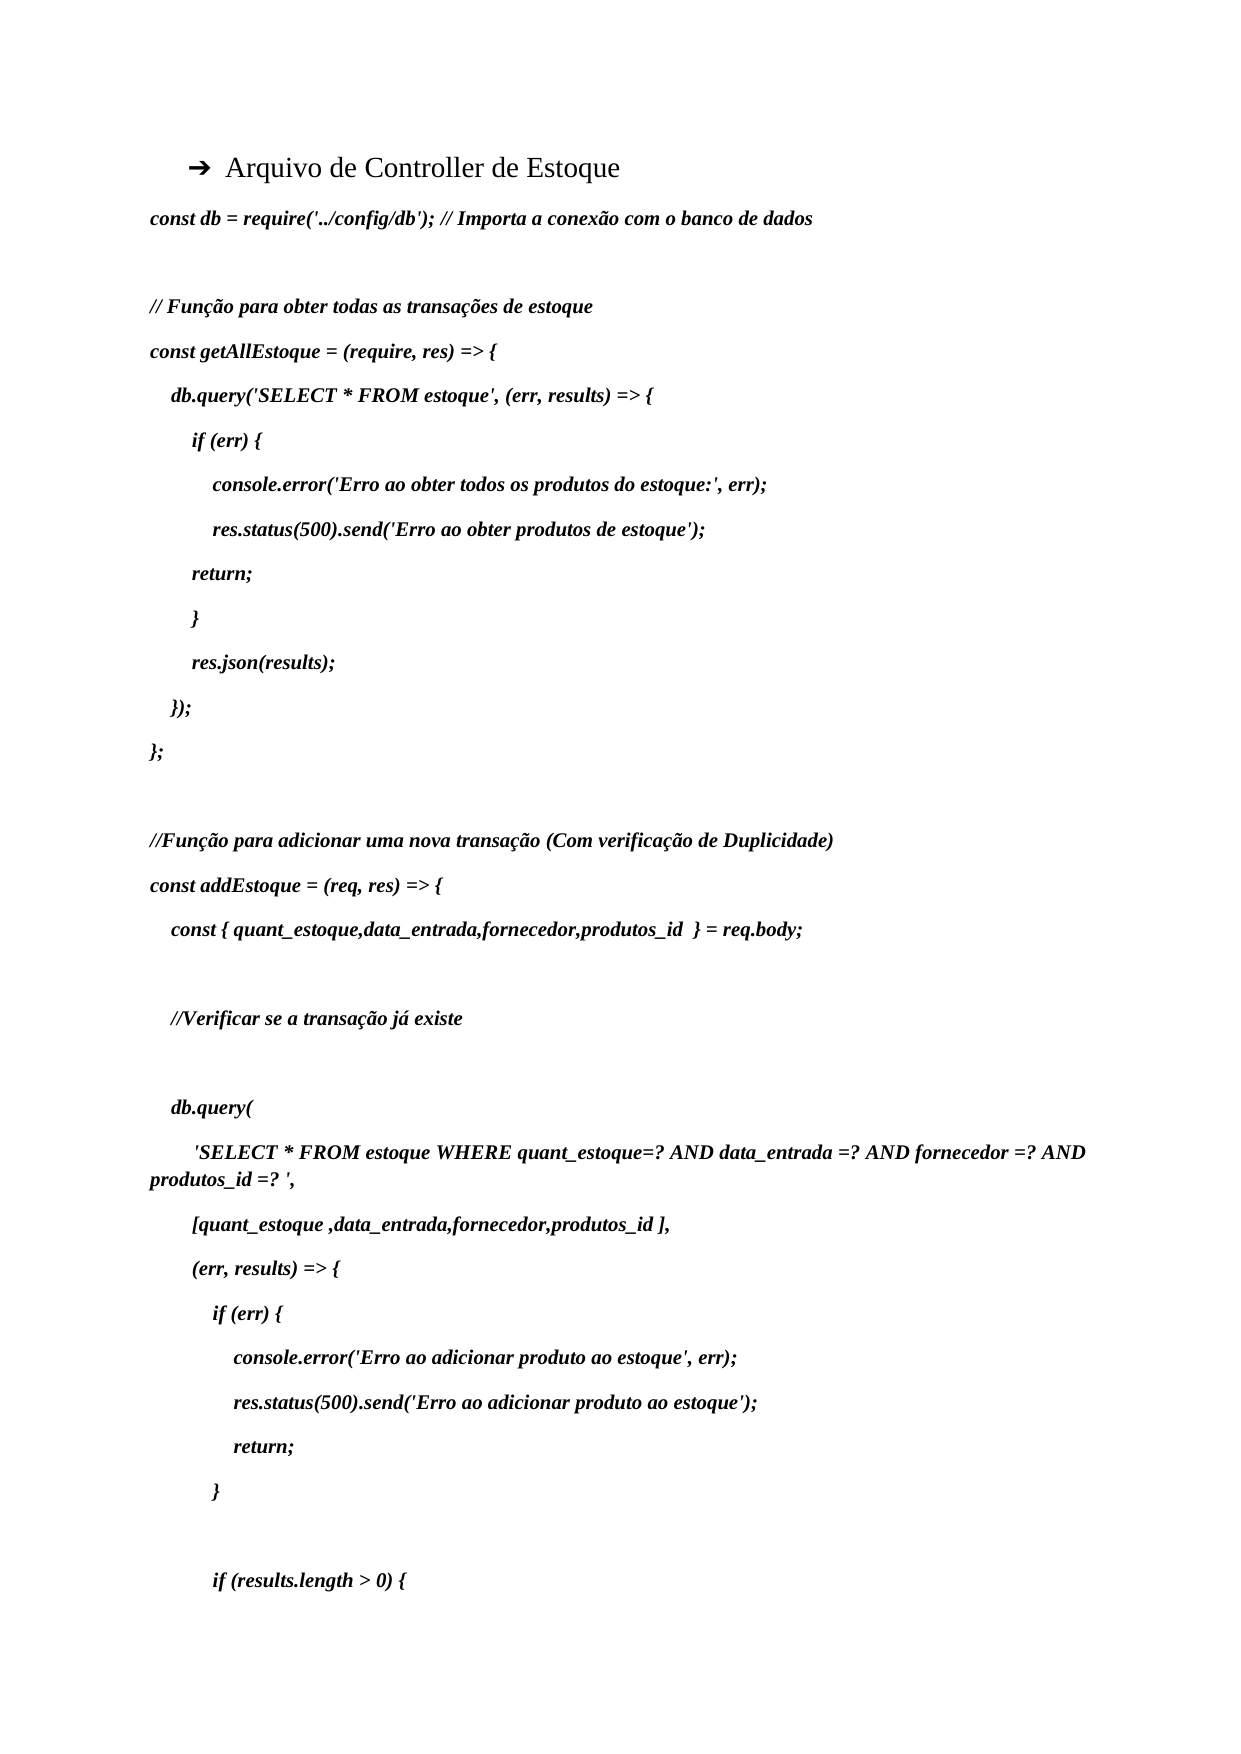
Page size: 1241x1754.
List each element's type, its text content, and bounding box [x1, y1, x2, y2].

text return; [150, 1434, 1090, 1458]
text //Função para adicionar uma nova transação (Com verificação de Duplicidade) [150, 828, 1090, 852]
text res.status(500).send('Erro ao obter produtos de estoque'); [150, 517, 1090, 541]
text //Verificar se a transação já existe [150, 1006, 1090, 1030]
text db.query( [150, 1095, 1090, 1119]
text if (err) { [150, 428, 1090, 452]
text res.json(results); [150, 650, 1090, 674]
text if (err) { [150, 1301, 1090, 1325]
text console.error('Erro ao adicionar produto ao estoque', err); [150, 1345, 1090, 1369]
text // Função para obter todas as transações de estoque [150, 294, 1090, 318]
text (err, results) => { [150, 1256, 1090, 1280]
text } [150, 1479, 1090, 1503]
text res.status(500).send('Erro ao adicionar produto ao estoque'); [150, 1390, 1090, 1414]
text const db = require('../config/db'); // Importa a conexão com o banco de dados [150, 206, 1090, 229]
text } [150, 606, 1090, 630]
text db.query('SELECT * FROM estoque', (err, results) => { [150, 383, 1090, 407]
text }; [150, 739, 1090, 763]
text return; [150, 561, 1090, 585]
text const addEstoque = (req, res) => { [150, 873, 1090, 897]
text console.error('Erro ao obter todos os produtos do estoque:', err); [150, 472, 1090, 496]
text if (results.length > 0) { [150, 1568, 1090, 1592]
list Arquivo de Controller de Estoque [187, 150, 1090, 183]
text [quant_estoque ,data_entrada,fornecedor,produtos_id ], [150, 1212, 1090, 1236]
text const { quant_estoque,data_entrada,fornecedor,produtos_id } = req.body; [150, 917, 1090, 941]
text }); [150, 695, 1090, 719]
text const getAllEstoque = (require, res) => { [150, 339, 1090, 363]
text 'SELECT * FROM estoque WHERE quant_estoque=? AND data_entrada =? AND fornecedor =? AND produtos_id =? ', [150, 1139, 1090, 1191]
